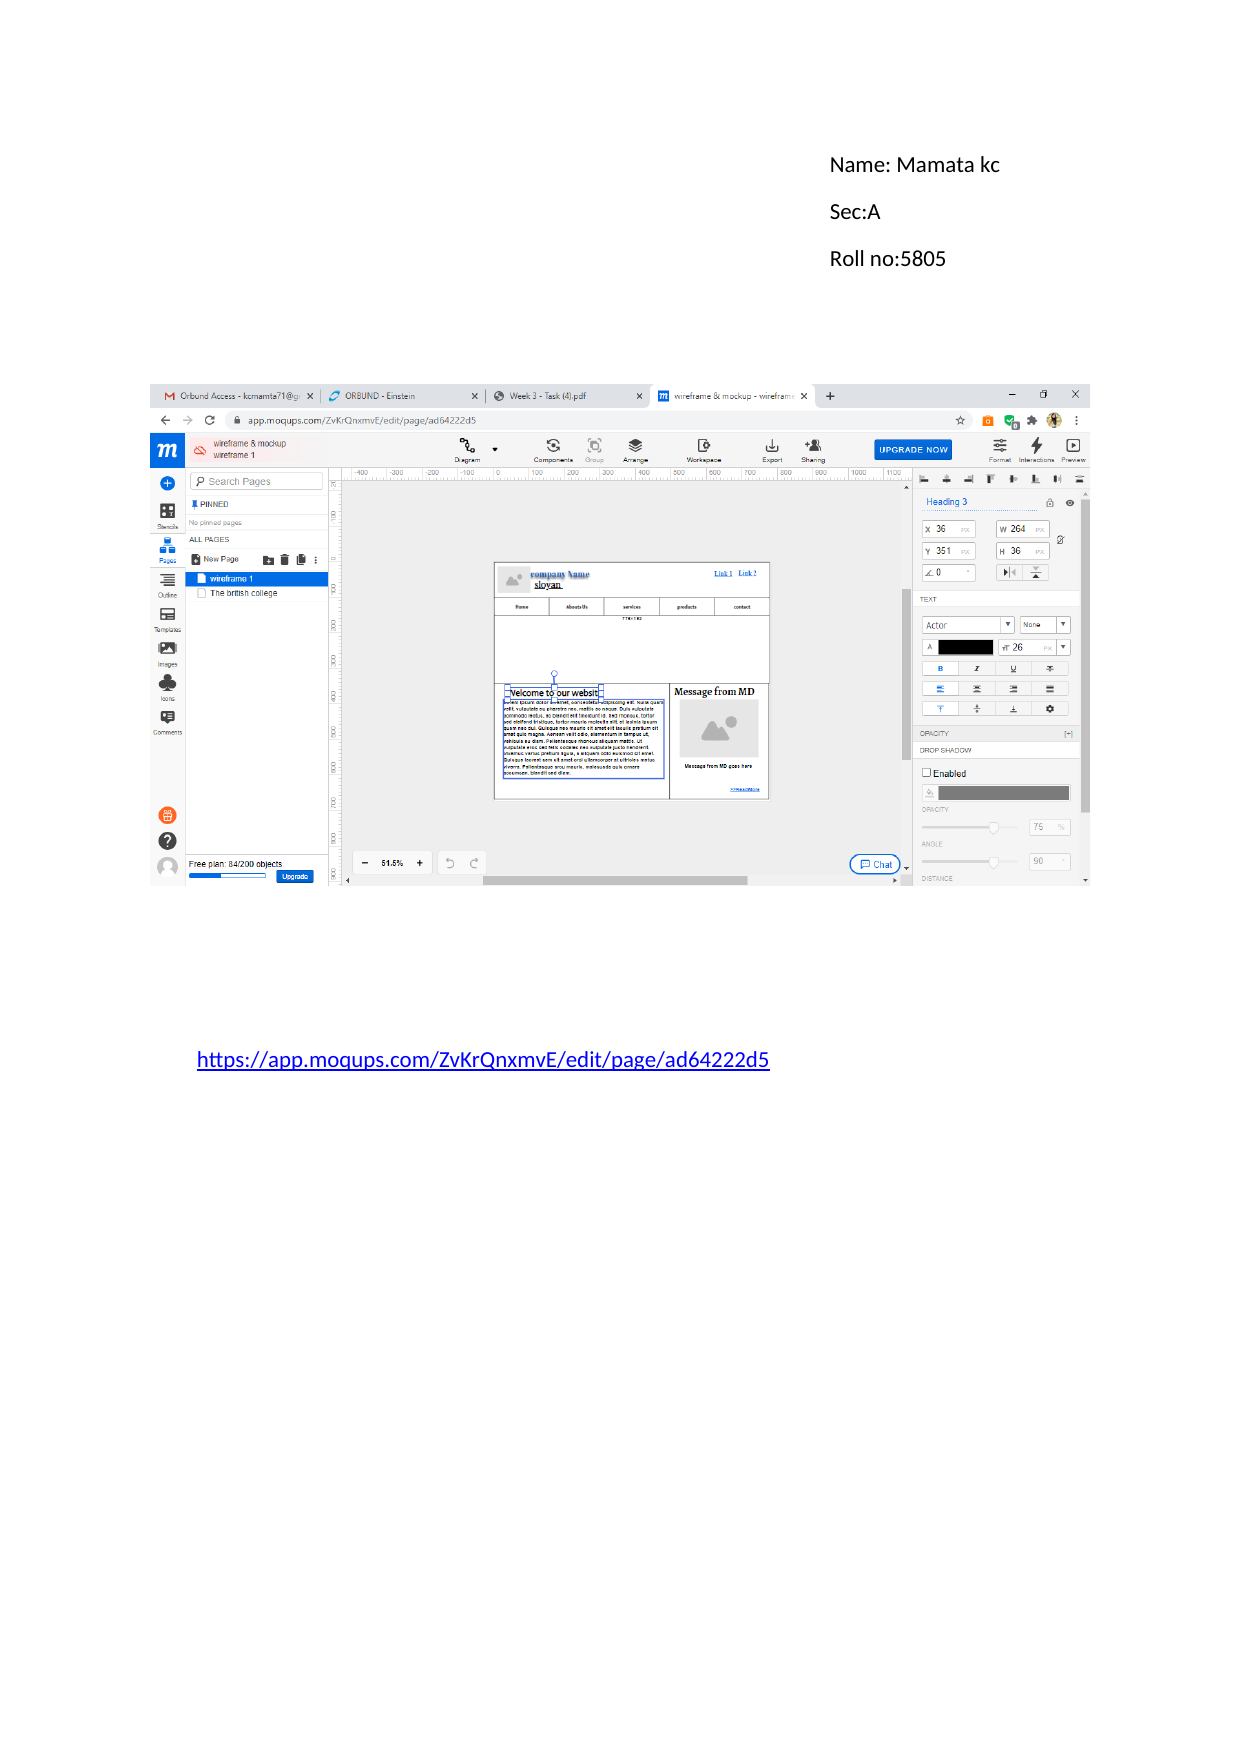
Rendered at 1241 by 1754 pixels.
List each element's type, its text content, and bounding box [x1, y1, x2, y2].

text https://app.moqups.com/ZvKrQnxmvE/edit/page/ad64222d5 [150, 1045, 1090, 1073]
text Roll no:5805 [150, 244, 1090, 272]
picture [150, 384, 1091, 886]
text Sec:A [150, 197, 1090, 225]
text Name: Mamata kc [150, 150, 1090, 178]
